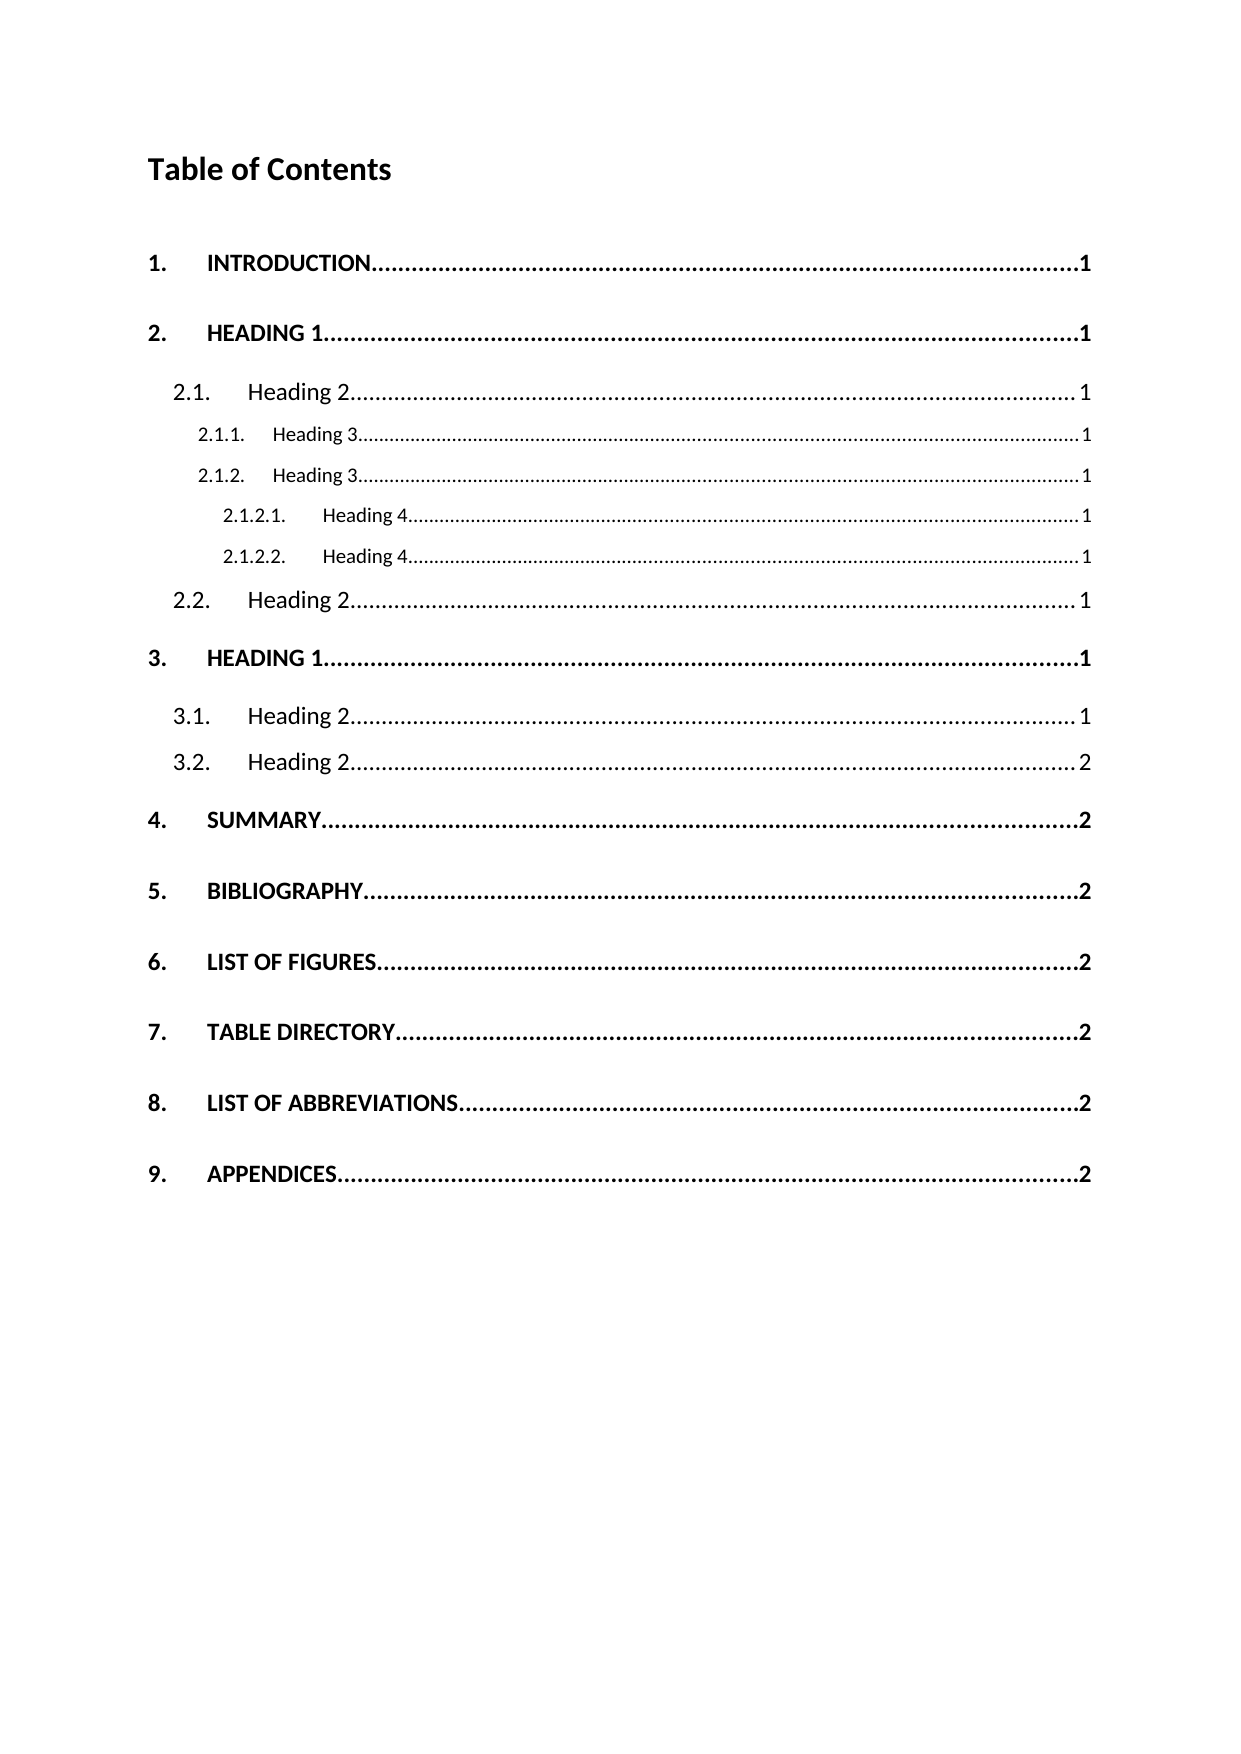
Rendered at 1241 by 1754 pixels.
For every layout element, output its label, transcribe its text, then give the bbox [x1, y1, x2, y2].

text 8. List of abbreviations 2 [148, 1087, 1092, 1118]
text 2. Heading 1 1 [148, 317, 1092, 348]
text 2.1.2.1. Heading 4 1 [223, 503, 1092, 528]
text 5. Bibliography 2 [148, 875, 1092, 906]
text 2.1.2.2. Heading 4 1 [223, 543, 1092, 569]
text 2.2. Heading 2 1 [173, 584, 1092, 614]
text 1. Introduction 1 [148, 247, 1092, 277]
text 2.1. Heading 2 1 [173, 376, 1092, 406]
text 2.1.2. Heading 3 1 [198, 462, 1092, 487]
text 4. Summary 2 [148, 804, 1092, 835]
text 3.2. Heading 2 2 [173, 746, 1092, 777]
text 3. Heading 1 1 [148, 642, 1092, 673]
text 2.1.1. Heading 3 1 [198, 421, 1092, 447]
text 7. Table directory 2 [148, 1016, 1092, 1047]
text 9. Appendices 2 [148, 1158, 1092, 1188]
text 3.1. Heading 2 1 [173, 700, 1092, 731]
text Table of Contents [148, 148, 1092, 188]
text 6. List of figures 2 [148, 946, 1092, 976]
